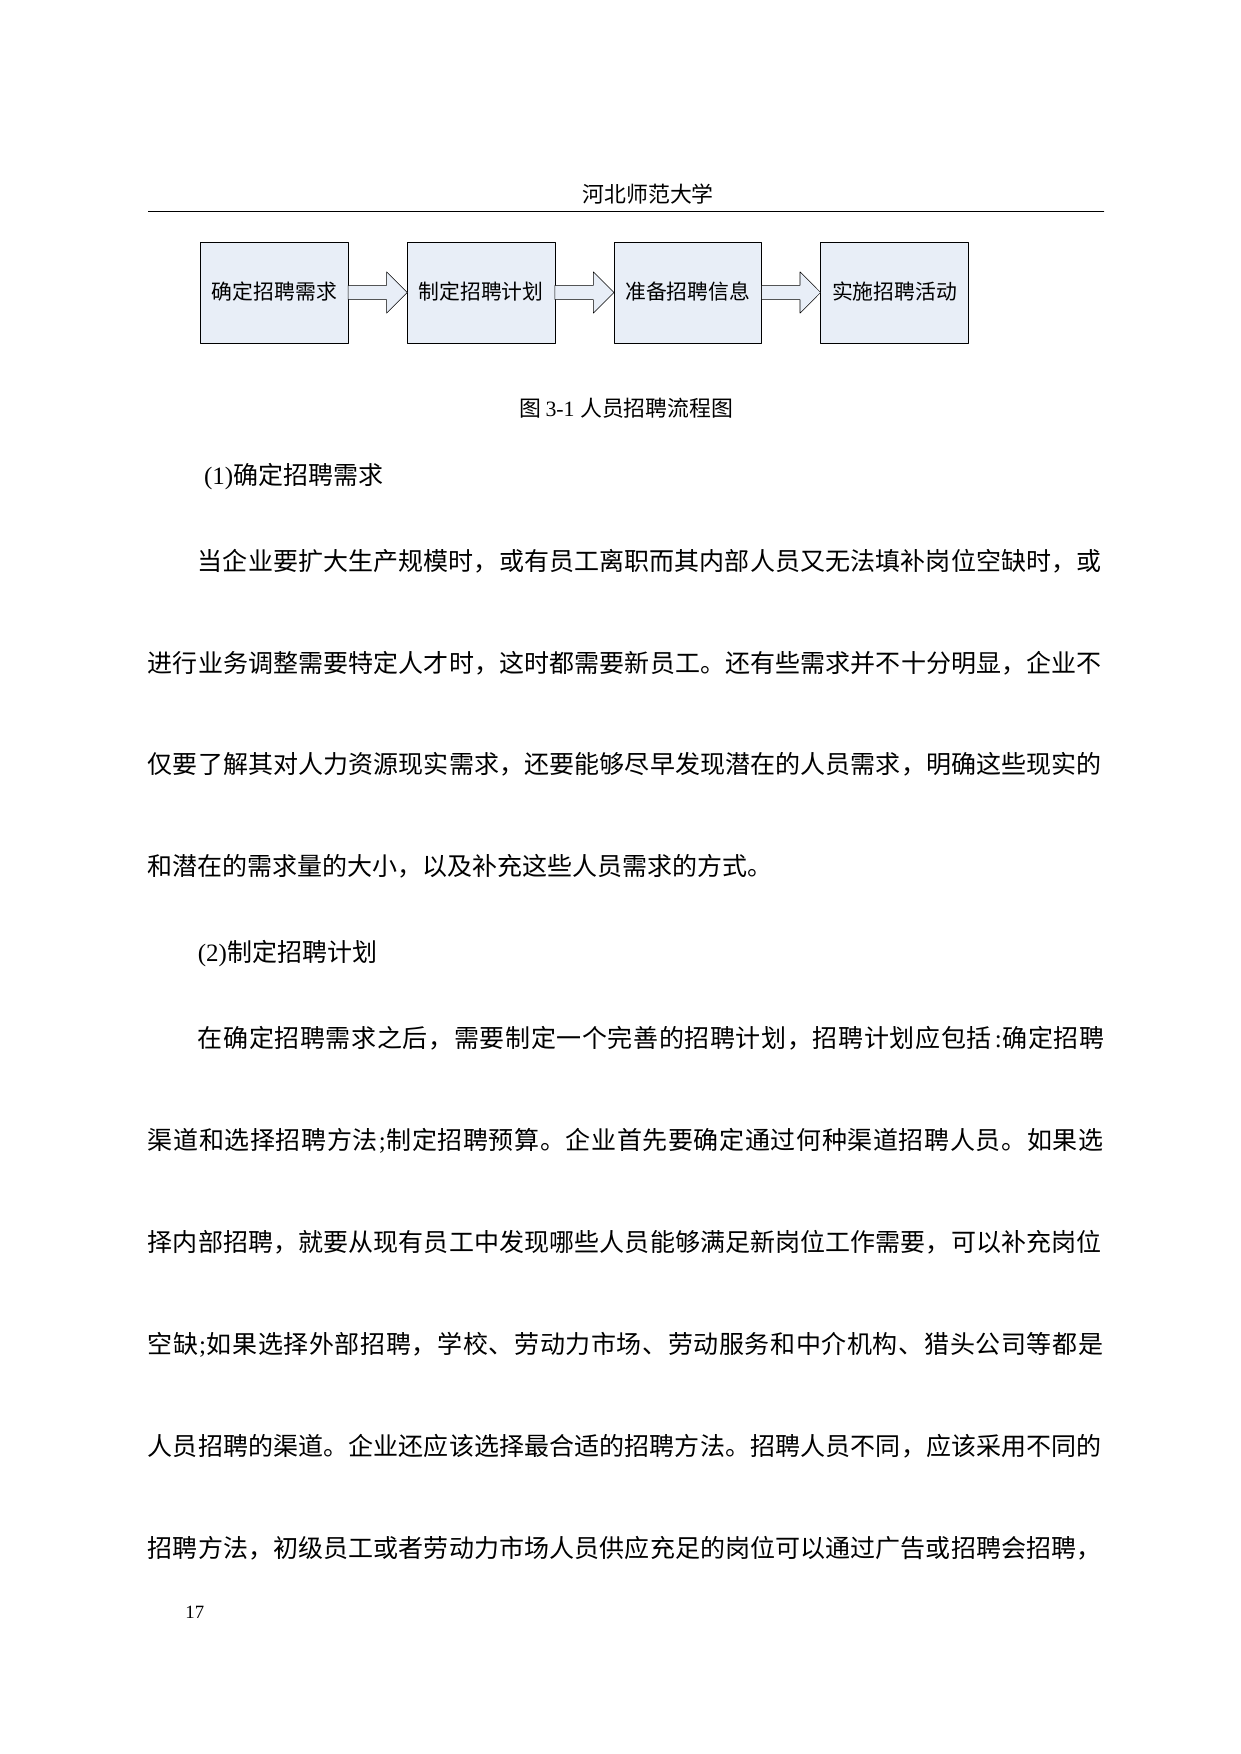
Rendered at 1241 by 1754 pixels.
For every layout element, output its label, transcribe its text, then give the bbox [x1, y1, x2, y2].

text (2)制定招聘计划 [148, 917, 1104, 985]
text 图3-1 人员招聘流程图 [148, 389, 1104, 423]
text 当企业要扩大生产规模时，或有员工离职而其内部人员又无法填补岗位空缺时，或进行业务调整需要特定人才时，这时都需要新员工。还有些需求并不十分明显，企业不仅要了解其对人力资源现实需求，还要能够尽早发现潜在的人员需求，明确这些现实的和潜在的需求量的大小，以及补充这些人员需求的方式。 [148, 525, 1104, 899]
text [148, 1003, 1104, 1580]
text (1)确定招聘需求 [148, 439, 1104, 507]
